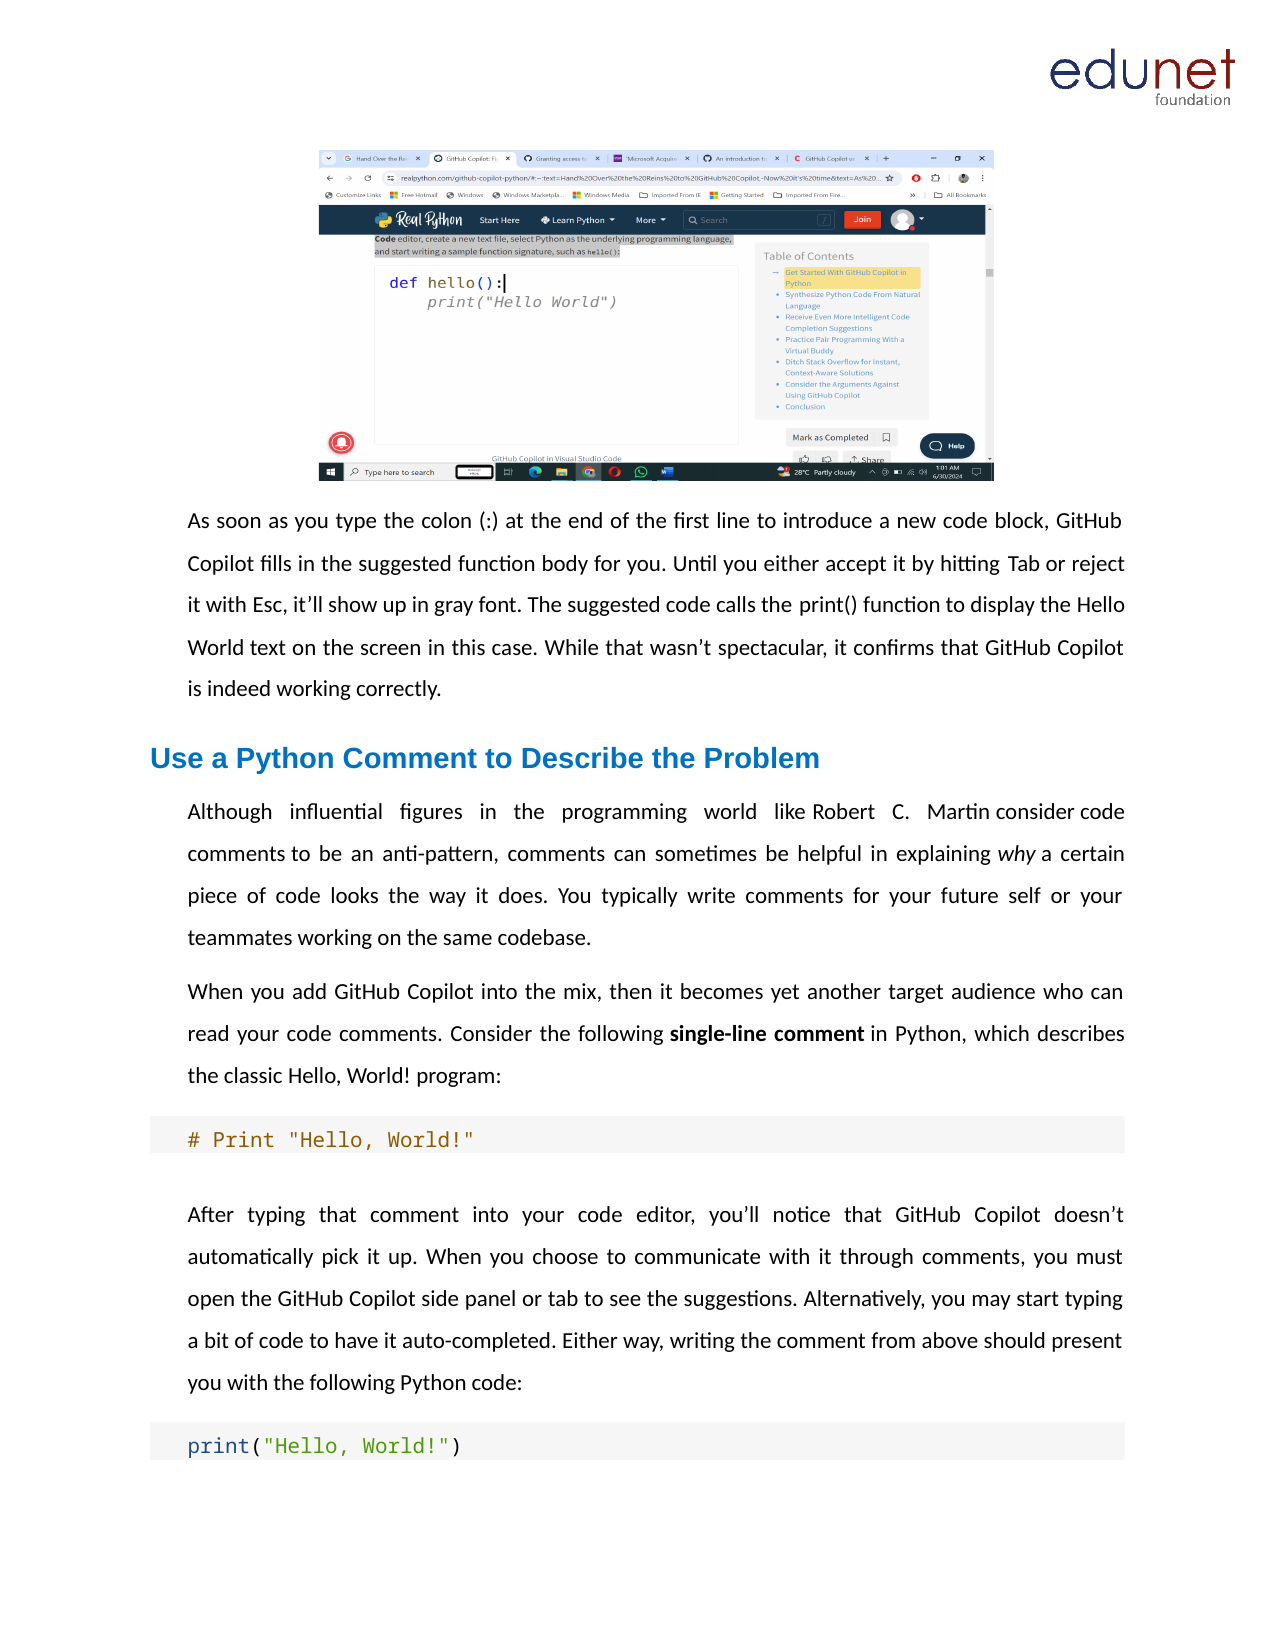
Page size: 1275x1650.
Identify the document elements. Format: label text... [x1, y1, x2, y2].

picture [318, 150, 994, 481]
text Although influential figures in the programming world like Robert C. Martin consider code comments to be an anti-pattern, comments can sometimes be helpful in explaining why a certain piece of code looks the way it does. You typically write comments for your future self or your teammates working on the same codebase. [187, 797, 1125, 951]
picture [1046, 46, 1237, 109]
text When you add GitHub Copilot into the mix, then it becomes yet another target audience who can read your code comments. Consider the following single-line comment in Python, which describes the classic Hello, World! program: [187, 977, 1125, 1089]
text # Print "Hello, World!" [150, 1116, 1125, 1153]
subtitle Use a Python Comment to Describe the Problem [150, 742, 1125, 775]
text After typing that comment into your code editor, you’ll notice that GitHub Copilot doesn’t automatically pick it up. When you choose to communicate with it through comments, you must open the GitHub Copilot side panel or tab to see the suggestions. Alternatively, you may start typing a bit of code to have it auto-completed. Either way, writing the comment from above should present you with the following Python code: [187, 1200, 1125, 1396]
text As soon as you type the colon (:) at the end of the first line to introduce a new code block, GitHub Copilot fills in the suggested function body for you. Until you either accept it by hitting Tab or reject it with Esc, it’ll show up in gray font. The suggested code calls the print() function to display the Hello World text on the screen in this case. While that wasn’t spectacular, it confirms that GitHub Copilot is indeed working correctly. [187, 507, 1125, 703]
text print("Hello, World!") [150, 1422, 1125, 1460]
